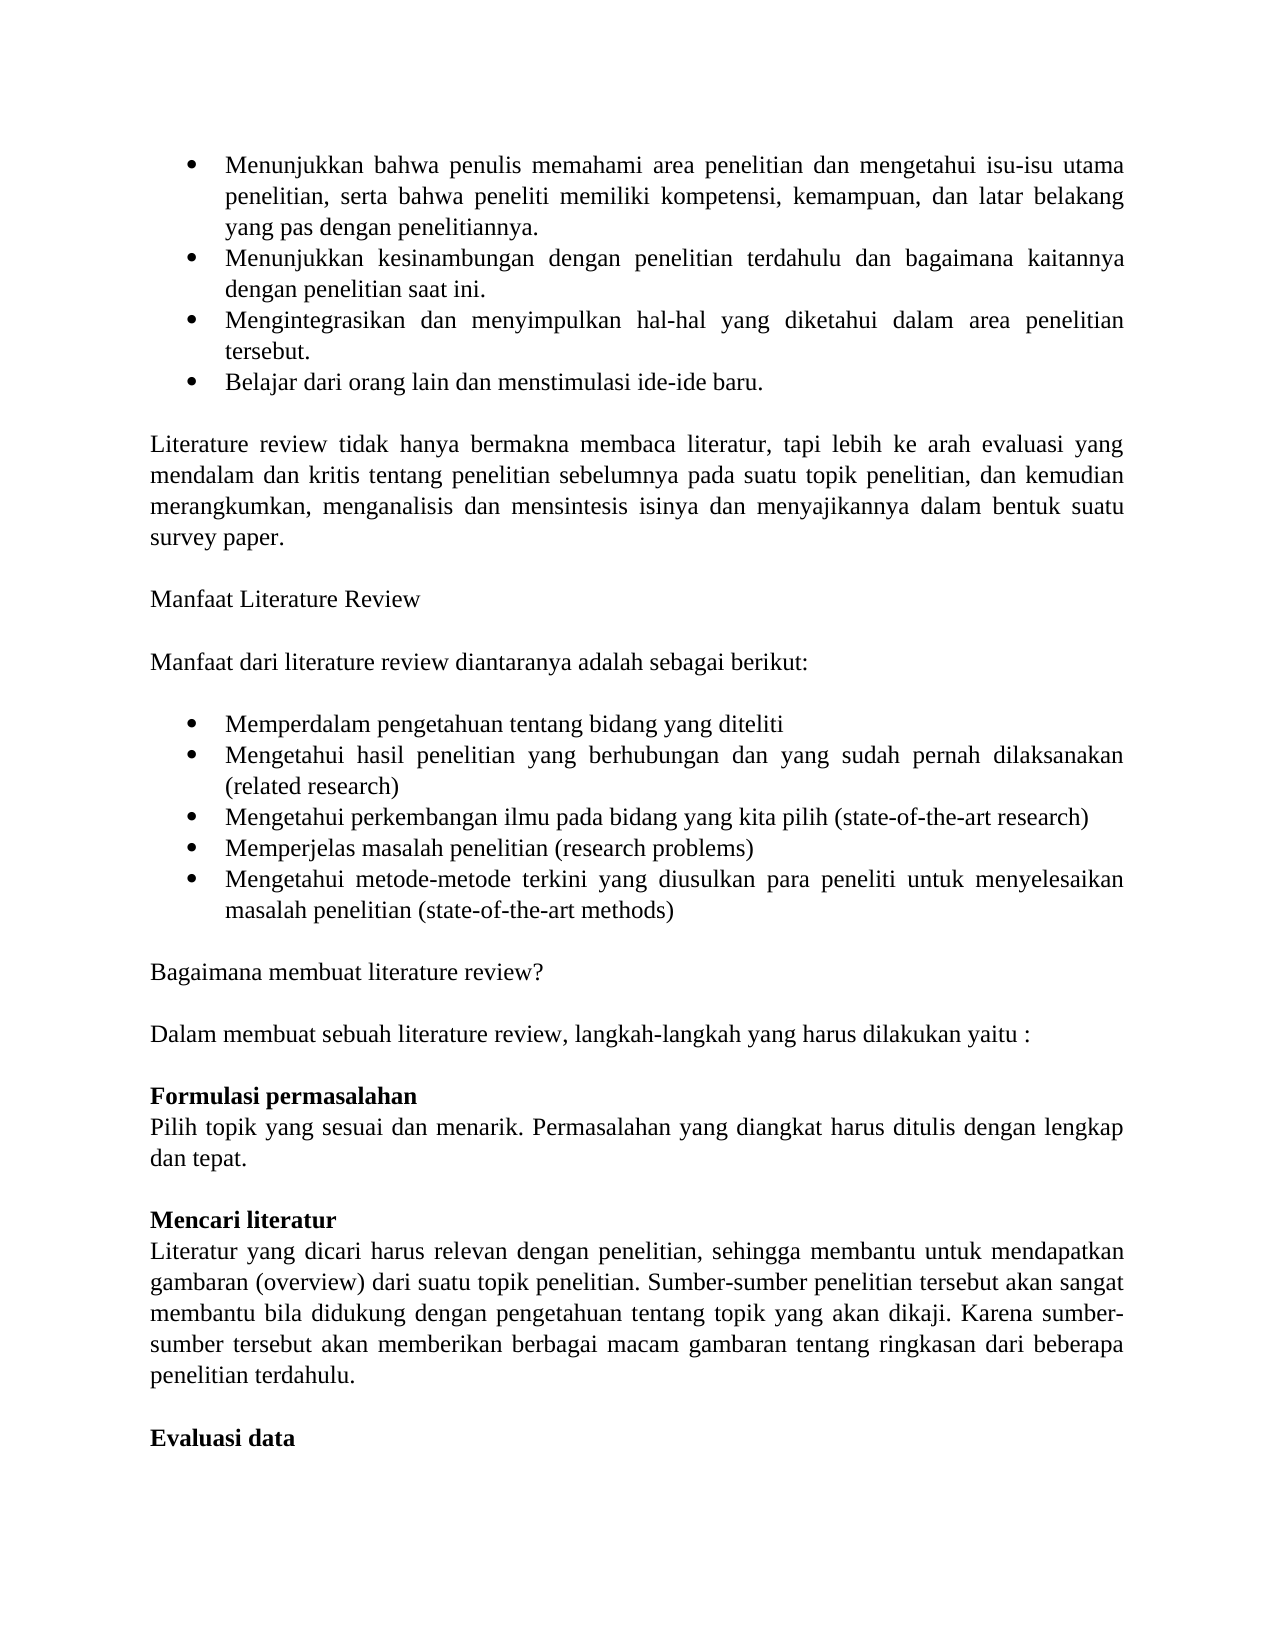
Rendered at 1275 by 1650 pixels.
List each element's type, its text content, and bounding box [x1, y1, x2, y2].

text Manfaat Literature Review [150, 584, 1125, 613]
list Mengetahui hasil penelitian yang berhubungan dan yang sudah pernah dilaksanakan (related research) [187, 740, 1125, 799]
list Mengintegrasikan dan menyimpulkan hal-hal yang diketahui dalam area penelitian tersebut. [187, 305, 1125, 365]
text Pilih topik yang sesuai dan menarik. Permasalahan yang diangkat harus ditulis dengan lengkap dan tepat. [150, 1112, 1125, 1172]
text Bagaimana membuat literature review? [150, 957, 1125, 986]
text Dalam membuat sebuah literature review, langkah-langkah yang harus dilakukan yaitu : [150, 1019, 1125, 1048]
text Formulasi permasalahan [150, 1081, 1125, 1110]
text Mencari literatur [150, 1205, 1125, 1234]
list Menunjukkan kesinambungan dengan penelitian terdahulu dan bagaimana kaitannya dengan penelitian saat ini. [187, 243, 1125, 303]
text Literatur yang dicari harus relevan dengan penelitian, sehingga membantu untuk mendapatkan gambaran (overview) dari suatu topik penelitian. Sumber-sumber penelitian tersebut akan sangat membantu bila didukung dengan pengetahuan tentang topik yang akan dikaji. Karena sumber-sumber tersebut akan memberikan berbagai macam gambaran tentang ringkasan dari beberapa penelitian terdahulu. [150, 1236, 1125, 1389]
list Mengetahui perkembangan ilmu pada bidang yang kita pilih (state-of-the-art research) [187, 802, 1125, 831]
text Literature review tidak hanya bermakna membaca literatur, tapi lebih ke arah evaluasi yang mendalam dan kritis tentang penelitian sebelumnya pada suatu topik penelitian, dan kemudian merangkumkan, menganalisis dan mensintesis isinya dan menyajikannya dalam bentuk suatu survey paper. [150, 429, 1125, 551]
list Menunjukkan bahwa penulis memahami area penelitian dan mengetahui isu-isu utama penelitian, serta bahwa peneliti memiliki kompetensi, kemampuan, dan latar belakang yang pas dengan penelitiannya. [187, 150, 1125, 241]
list Mengetahui metode-metode terkini yang diusulkan para peneliti untuk menyelesaikan masalah penelitian (state-of-the-art methods) [187, 864, 1125, 924]
list Memperdalam pengetahuan tentang bidang yang diteliti [187, 709, 1125, 737]
text Evaluasi data [150, 1423, 1125, 1451]
list Memperjelas masalah penelitian (research problems) [187, 833, 1125, 862]
list Belajar dari orang lain dan menstimulasi ide-ide baru. [187, 367, 1125, 396]
text Manfaat dari literature review diantaranya adalah sebagai berikut: [150, 647, 1125, 675]
